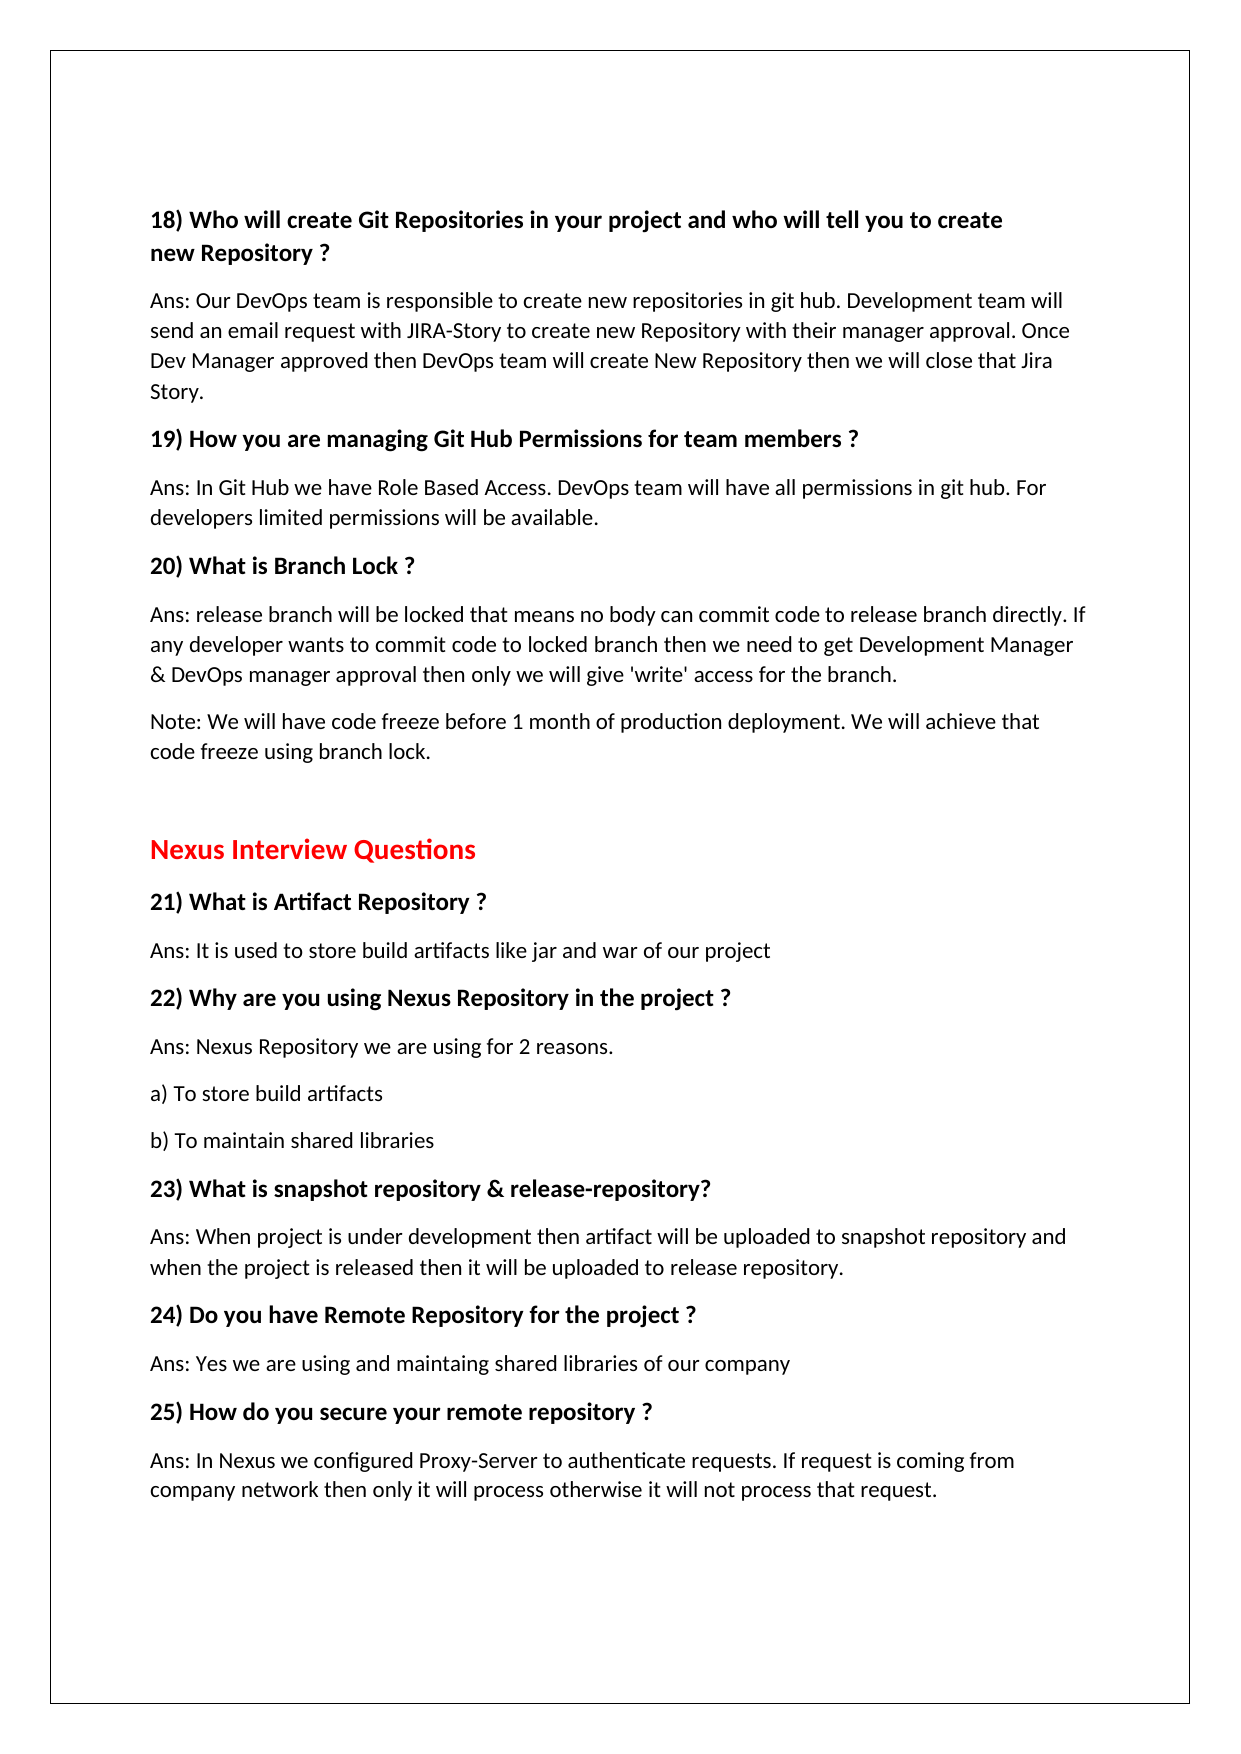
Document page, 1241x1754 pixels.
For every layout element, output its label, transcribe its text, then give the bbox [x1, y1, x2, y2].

text Ans: When project is under development then artifact will be uploaded to snapshot repository and when the project is released then it will be uploaded to release repository. [150, 1222, 1070, 1281]
list How do you secure your remote repository ? [150, 1396, 1101, 1427]
list To store build artifacts [150, 1079, 1101, 1107]
text Ans: It is used to store build artifacts like jar and war of our project [150, 936, 1101, 964]
text Ans: In Nexus we configured Proxy-Server to authenticate requests. If request is coming from company network then only it will process otherwise it will not process that request. [150, 1446, 1018, 1503]
text Note: We will have code freeze before 1 month of production deployment. We will achieve that code freeze using branch lock. [150, 707, 1043, 765]
text Ans: release branch will be locked that means no body can commit code to release branch directly. If any developer wants to commit code to locked branch then we need to get Development Manager & DevOps manager approval then only we will give 'write' access for the branch. [150, 600, 1088, 688]
list Do you have Remote Repository for the project ? [150, 1299, 1101, 1330]
list Who will create Git Repositories in your project and who will tell you to create new Repository ? [150, 204, 1053, 267]
list What is Branch Lock ? [150, 550, 1101, 581]
list Why are you using Nexus Repository in the project ? [150, 983, 1101, 1013]
text Ans: Yes we are using and maintaing shared libraries of our company [150, 1349, 1101, 1377]
list What is snapshot repository & release-repository? [150, 1173, 1101, 1203]
text Ans: Our DevOps team is responsible to create new repositories in git hub. Development team will send an email request with JIRA-Story to create new Repository with their manager approval. Once Dev Manager approved then DevOps team will create New Repository then we will close that Jira Story. [150, 286, 1073, 405]
list How you are managing Git Hub Permissions for team members ? [150, 423, 1101, 454]
list What is Artifact Repository ? [150, 886, 1101, 916]
text Ans: In Git Hub we have Role Based Access. DevOps team will have all permissions in git hub. For developers limited permissions will be available. [150, 473, 1050, 531]
text Ans: Nexus Repository we are using for 2 reasons. [150, 1032, 1101, 1060]
list To maintain shared libraries [150, 1126, 1101, 1154]
subtitle Nexus Interview Questions [150, 831, 1101, 867]
